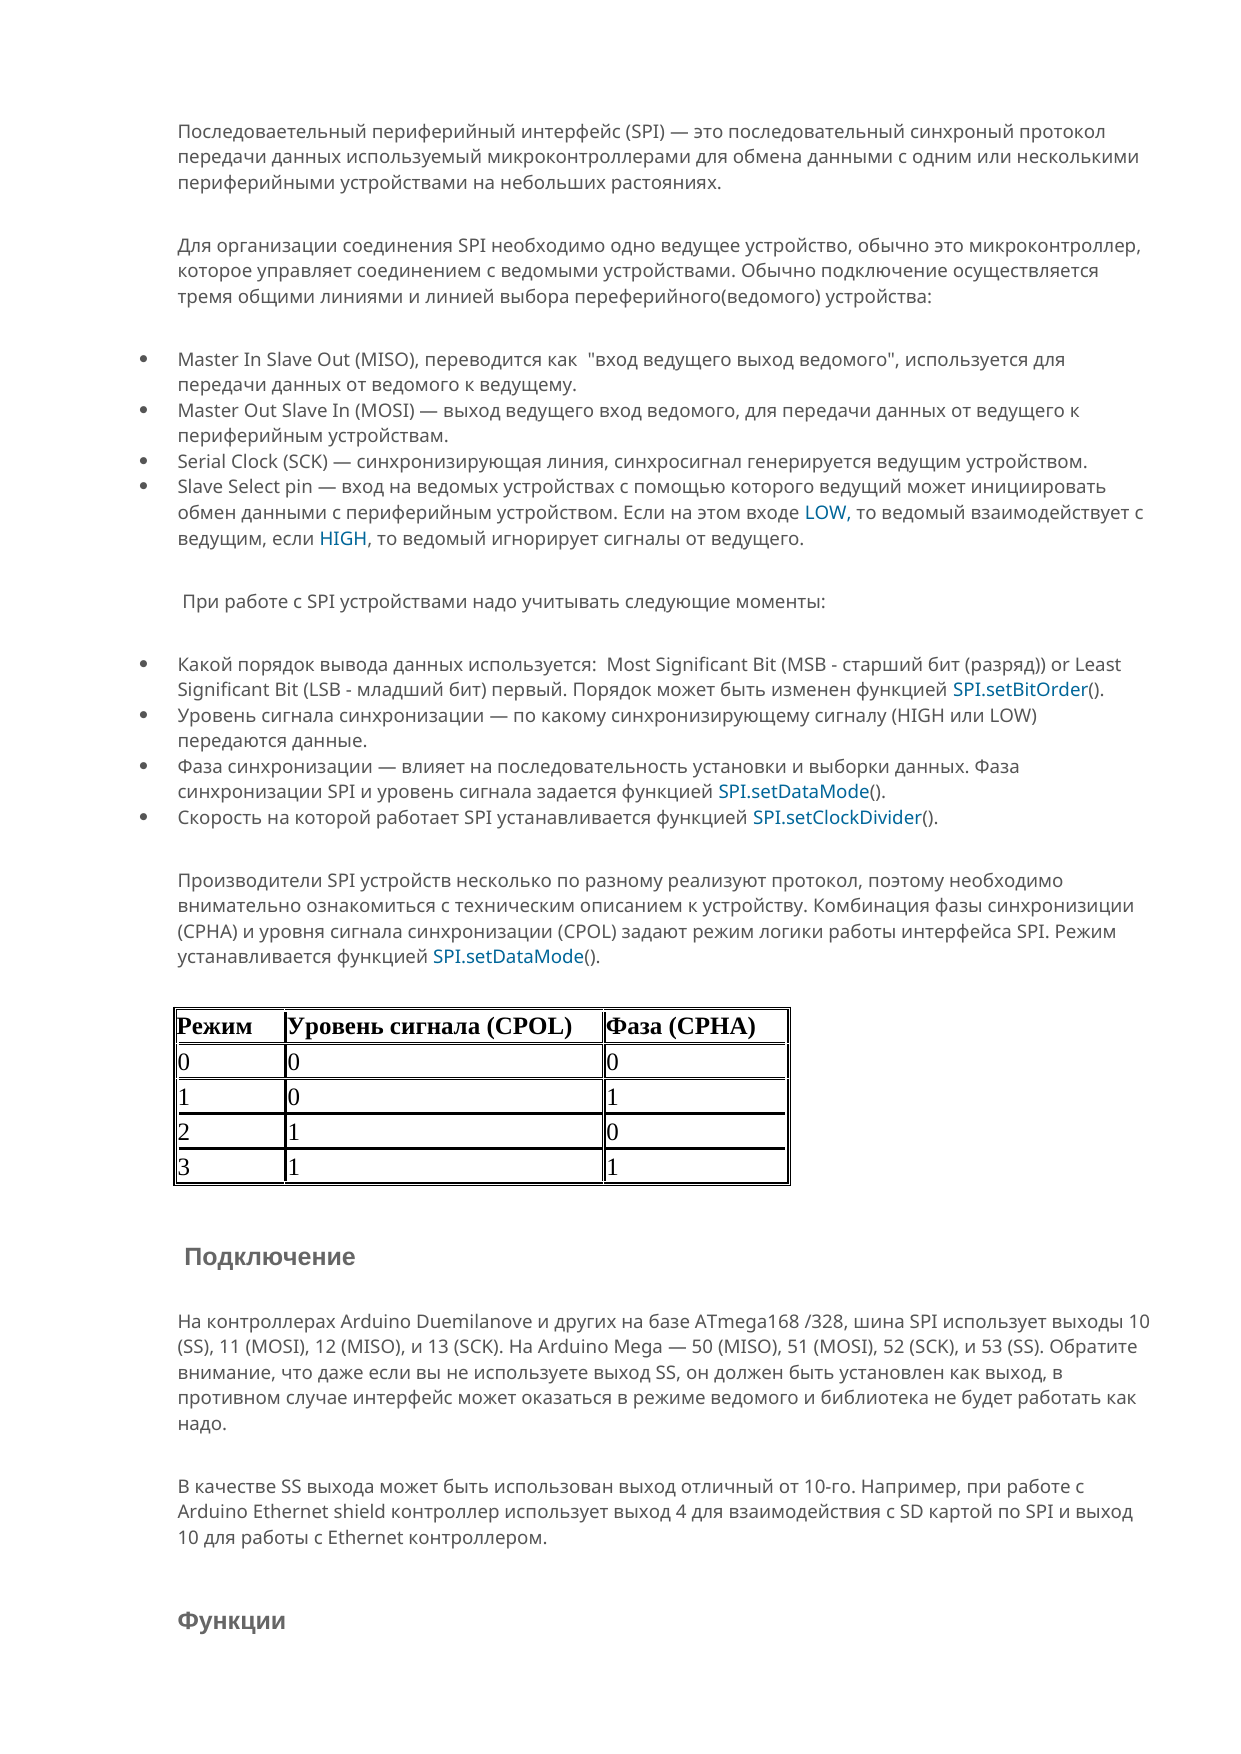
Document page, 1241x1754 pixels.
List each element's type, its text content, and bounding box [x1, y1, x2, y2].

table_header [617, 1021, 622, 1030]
list Какой порядок вывода данных используется: Most Significant Bit (MSB - старший бит (разряд)) or Least Significant Bit (LSB - младший бит) первый. Порядок может быть изменен функцией SPI.setBitOrder(). [140, 651, 1152, 702]
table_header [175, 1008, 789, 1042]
picture [445, 952, 449, 963]
text При работе с SPI устройствами надо учитывать следующие моменты: [177, 588, 1152, 613]
text Для организации соединения SPI необходимо одно ведущее устройство, обычно это микроконтроллер, которое управляет соединением с ведомыми устройствами. Обычно подключение осуществляется тремя общими линиями и линией выбора переферийного(ведомого) устройства: [177, 232, 1152, 309]
picture [965, 685, 969, 696]
picture [355, 532, 363, 545]
picture [1014, 685, 1022, 694]
text Последоваетельный периферийный интерфейс (SPI) — это последовательный синхроный протокол передачи данных используемый микроконтроллерами для обмена данными с одним или несколькими периферийными устройствами на небольших растояниях. [177, 118, 1152, 195]
list Master In Slave Out (MISO), переводится как "вход ведущего выход ведомого", используется для передачи данных от ведомого к ведущему. [140, 346, 1152, 397]
text Подключение [177, 1242, 1152, 1270]
text Функции [177, 1606, 1152, 1634]
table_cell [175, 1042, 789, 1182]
list Фаза синхронизации — влияет на последовательность установки и выборки данных. Фаза синхронизации SPI и уровень сигнала задается функцией SPI.setDataMode(). [140, 753, 1152, 804]
list Slave Select pin — вход на ведомых устройствах с помощью которого ведущий может инициировать обмен данными с периферийным устройством. Если на этом входе LOW, то ведомый взаимодействует с ведущим, если HIGH, то ведомый игнорирует сигналы от ведущего. [140, 474, 1152, 550]
picture [765, 813, 769, 824]
text На контроллерах Arduino Duemilanove и других на базе ATmega168 /328, шина SPI использует выходы 10 (SS), 11 (MOSI), 12 (MISO), и 13 (SCK). На Arduino Mega — 50 (MISO), 51 (MOSI), 52 (SCK), и 53 (SS). Обратите внимание, что даже если вы не используете выход SS, он должен быть установлен как выход, в противном случае интерфейс может оказаться в режиме ведомого и библиотека не будет работать как надо. [177, 1308, 1152, 1436]
list Скорость на которой работает SPI устанавливается функцией SPI.setClockDivider(). [140, 804, 1152, 829]
list Уровень сигнала синхронизации — по какому синхронизирующему сигналу (HIGH или LOW) передаются данные. [140, 702, 1152, 753]
list Master Out Slave In (MOSI) — выход ведущего вход ведомого, для передачи данных от ведущего к периферийным устройствам. [140, 397, 1152, 448]
text Производители SPI устройств несколько по разному реализуют протокол, поэтому необходимо внимательно ознакомиться с техническим описанием к устройству. Комбинация фазы синхронизиции (CPHA) и уровня сигнала синхронизации (CPOL) задают режим логики работы интерфейса SPI. Режим устанавливается функцией SPI.setDataMode(). [177, 867, 1152, 969]
list Serial Clock (SCK) — синхронизирующая линия, синхросигнал генерируется ведущим устройством. [140, 448, 1152, 474]
text В качестве SS выхода может быть использован выход отличный от 10-го. Например, при работе с Arduino Ethernet shield контроллер использует выход 4 для взаимодействия с SD картой по SPI и выход 10 для работы с Ethernet контроллером. [177, 1473, 1152, 1549]
